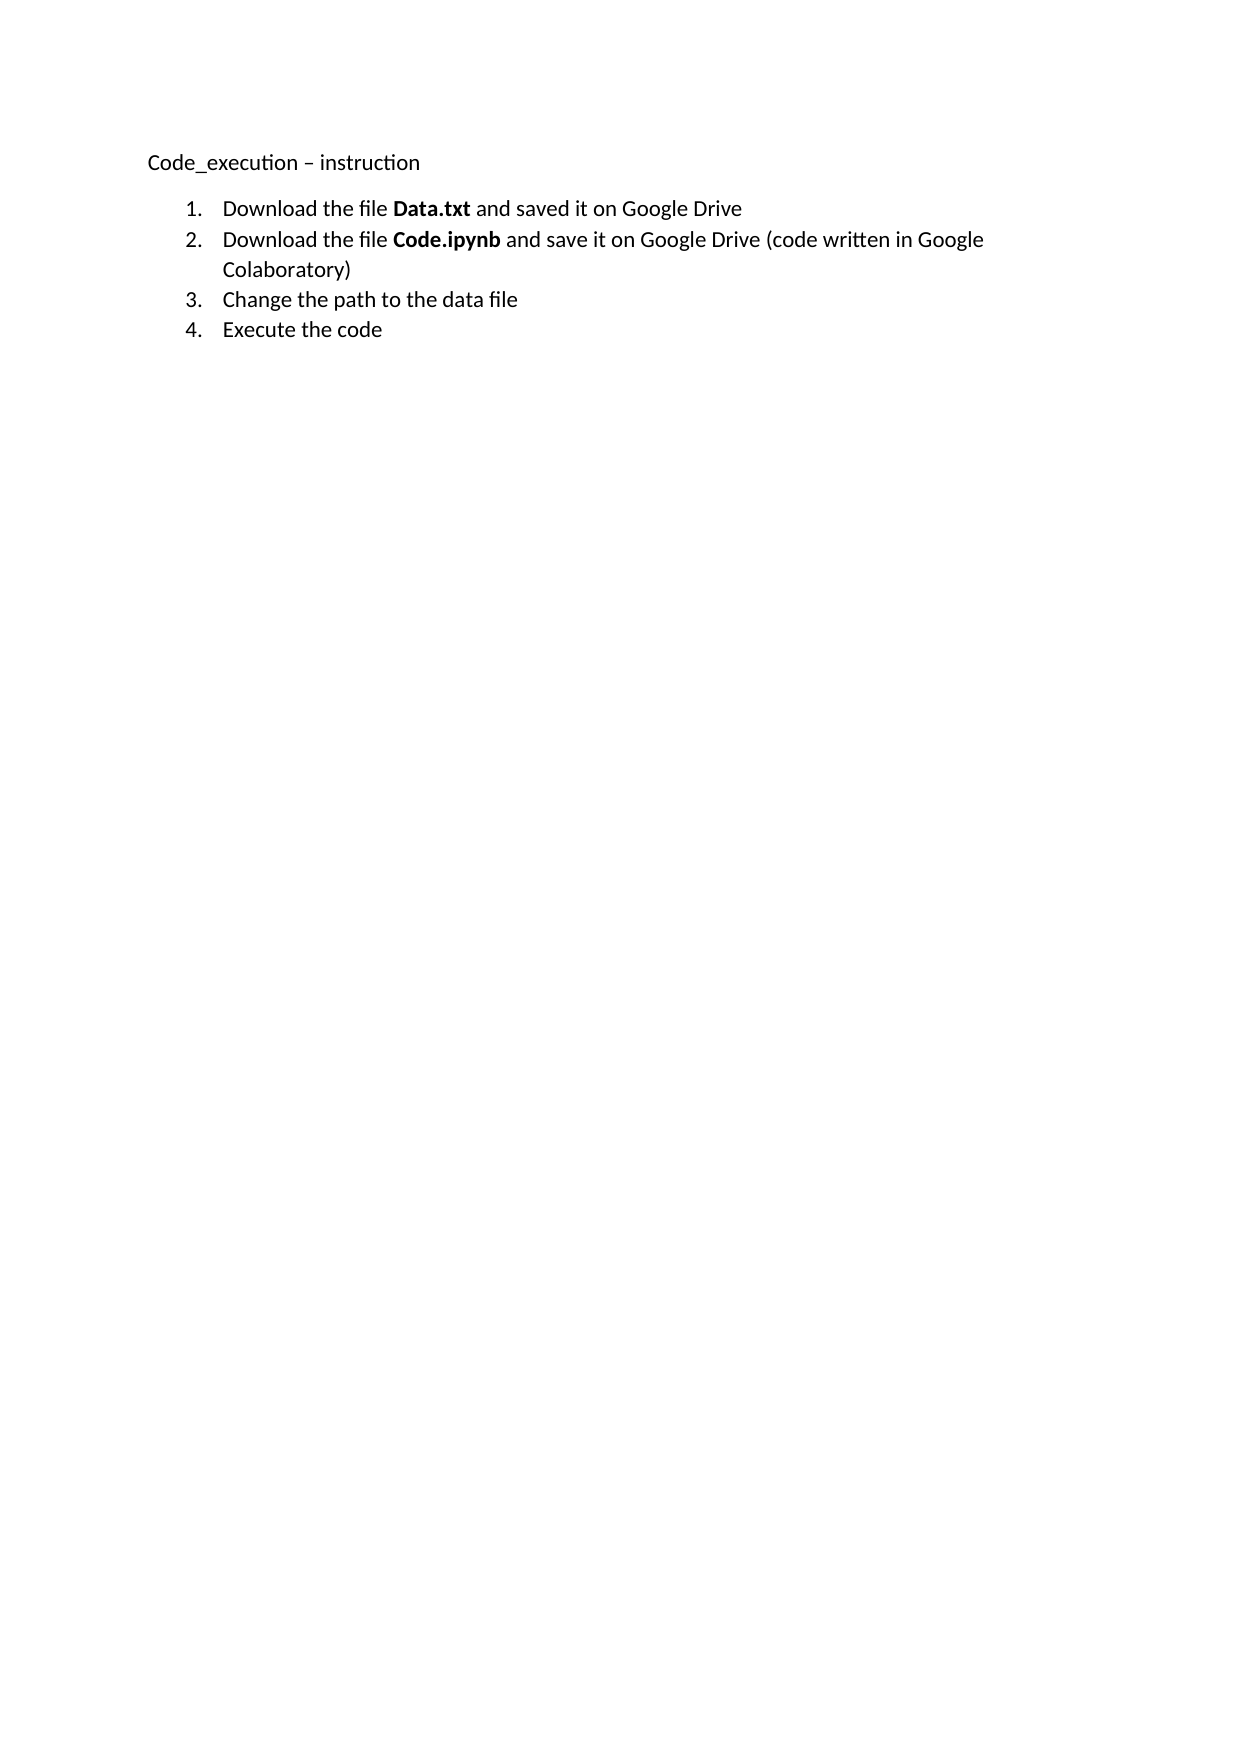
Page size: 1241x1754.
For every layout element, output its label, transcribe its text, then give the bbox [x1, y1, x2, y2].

list Download the file Code.ipynb and save it on Google Drive (code written in Google Colaboratory) [185, 225, 1093, 283]
text Code_execution – instruction [148, 148, 1093, 176]
list Download the file Data.txt and saved it on Google Drive [185, 194, 1093, 222]
list Execute the code [185, 315, 1093, 343]
list Change the path to the data file [185, 285, 1093, 313]
